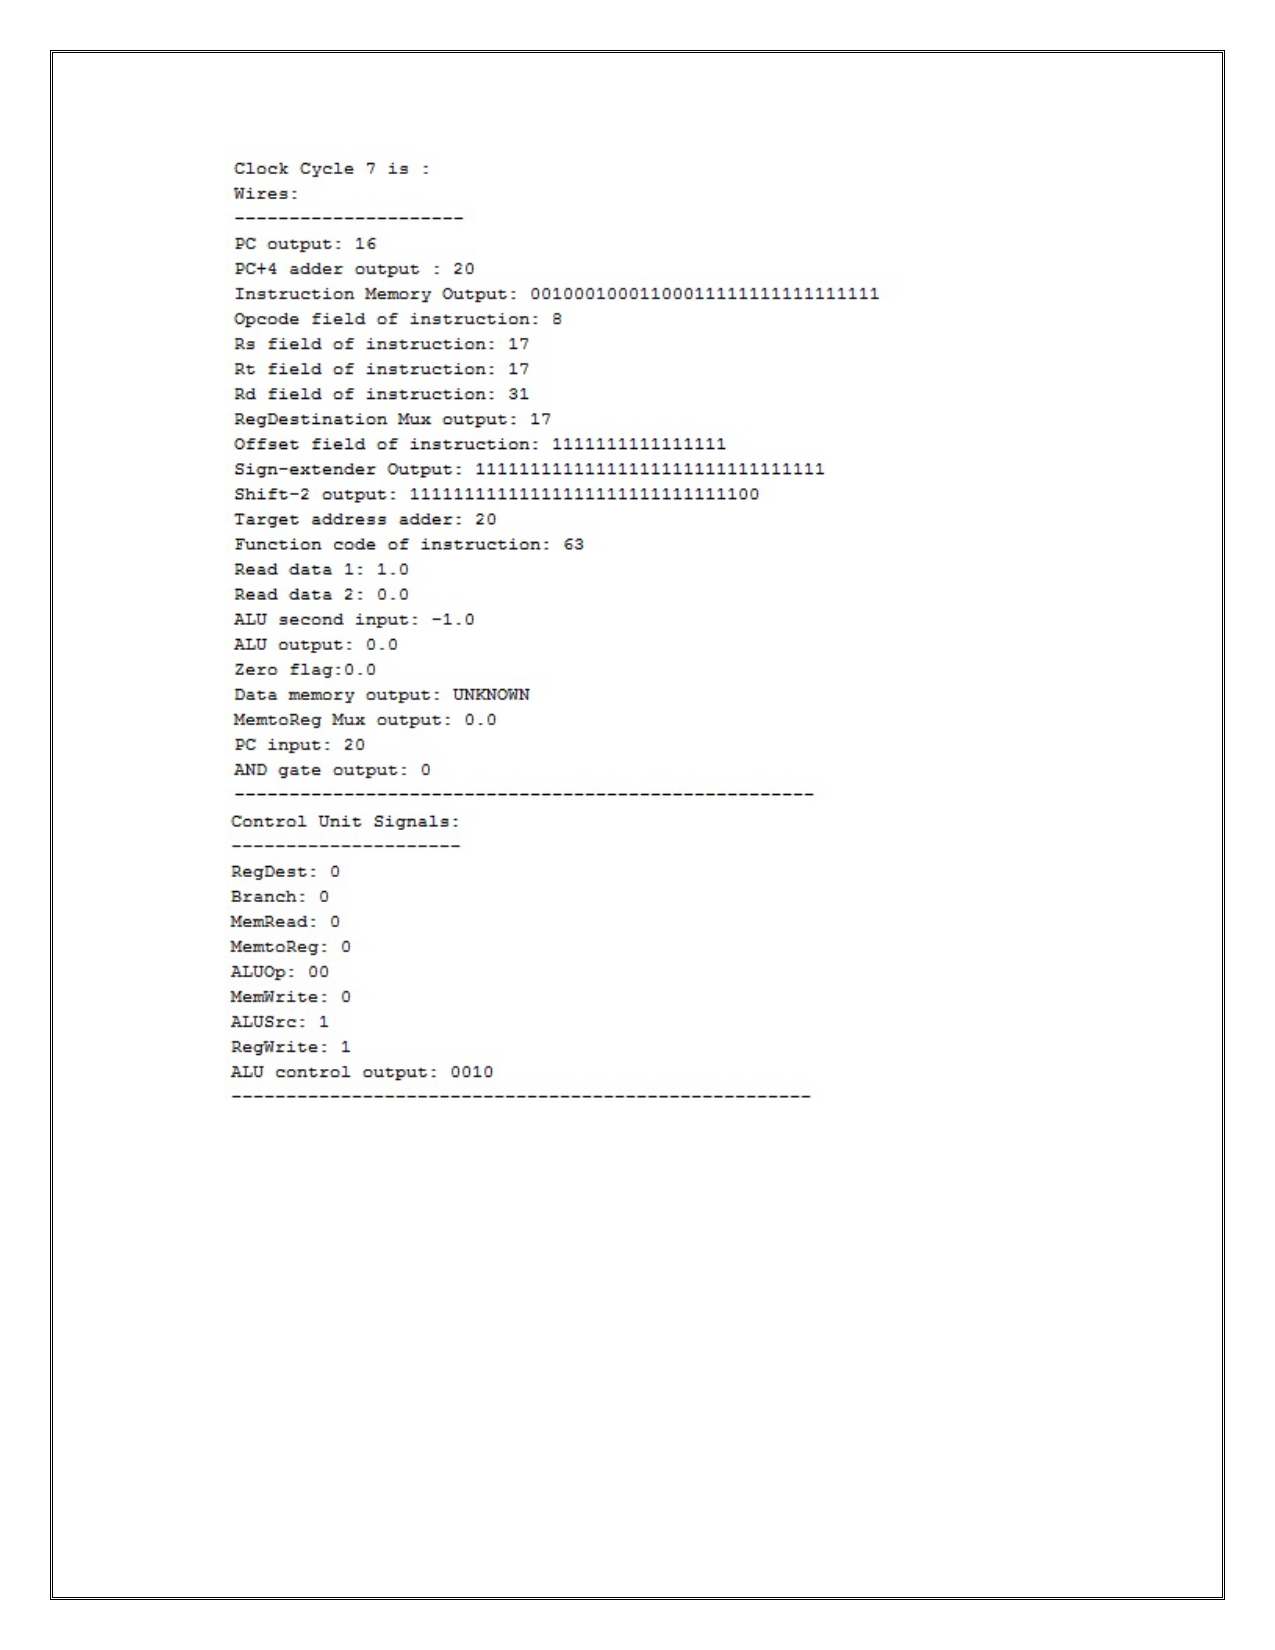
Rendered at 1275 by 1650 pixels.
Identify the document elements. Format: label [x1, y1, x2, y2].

picture [225, 150, 929, 1104]
